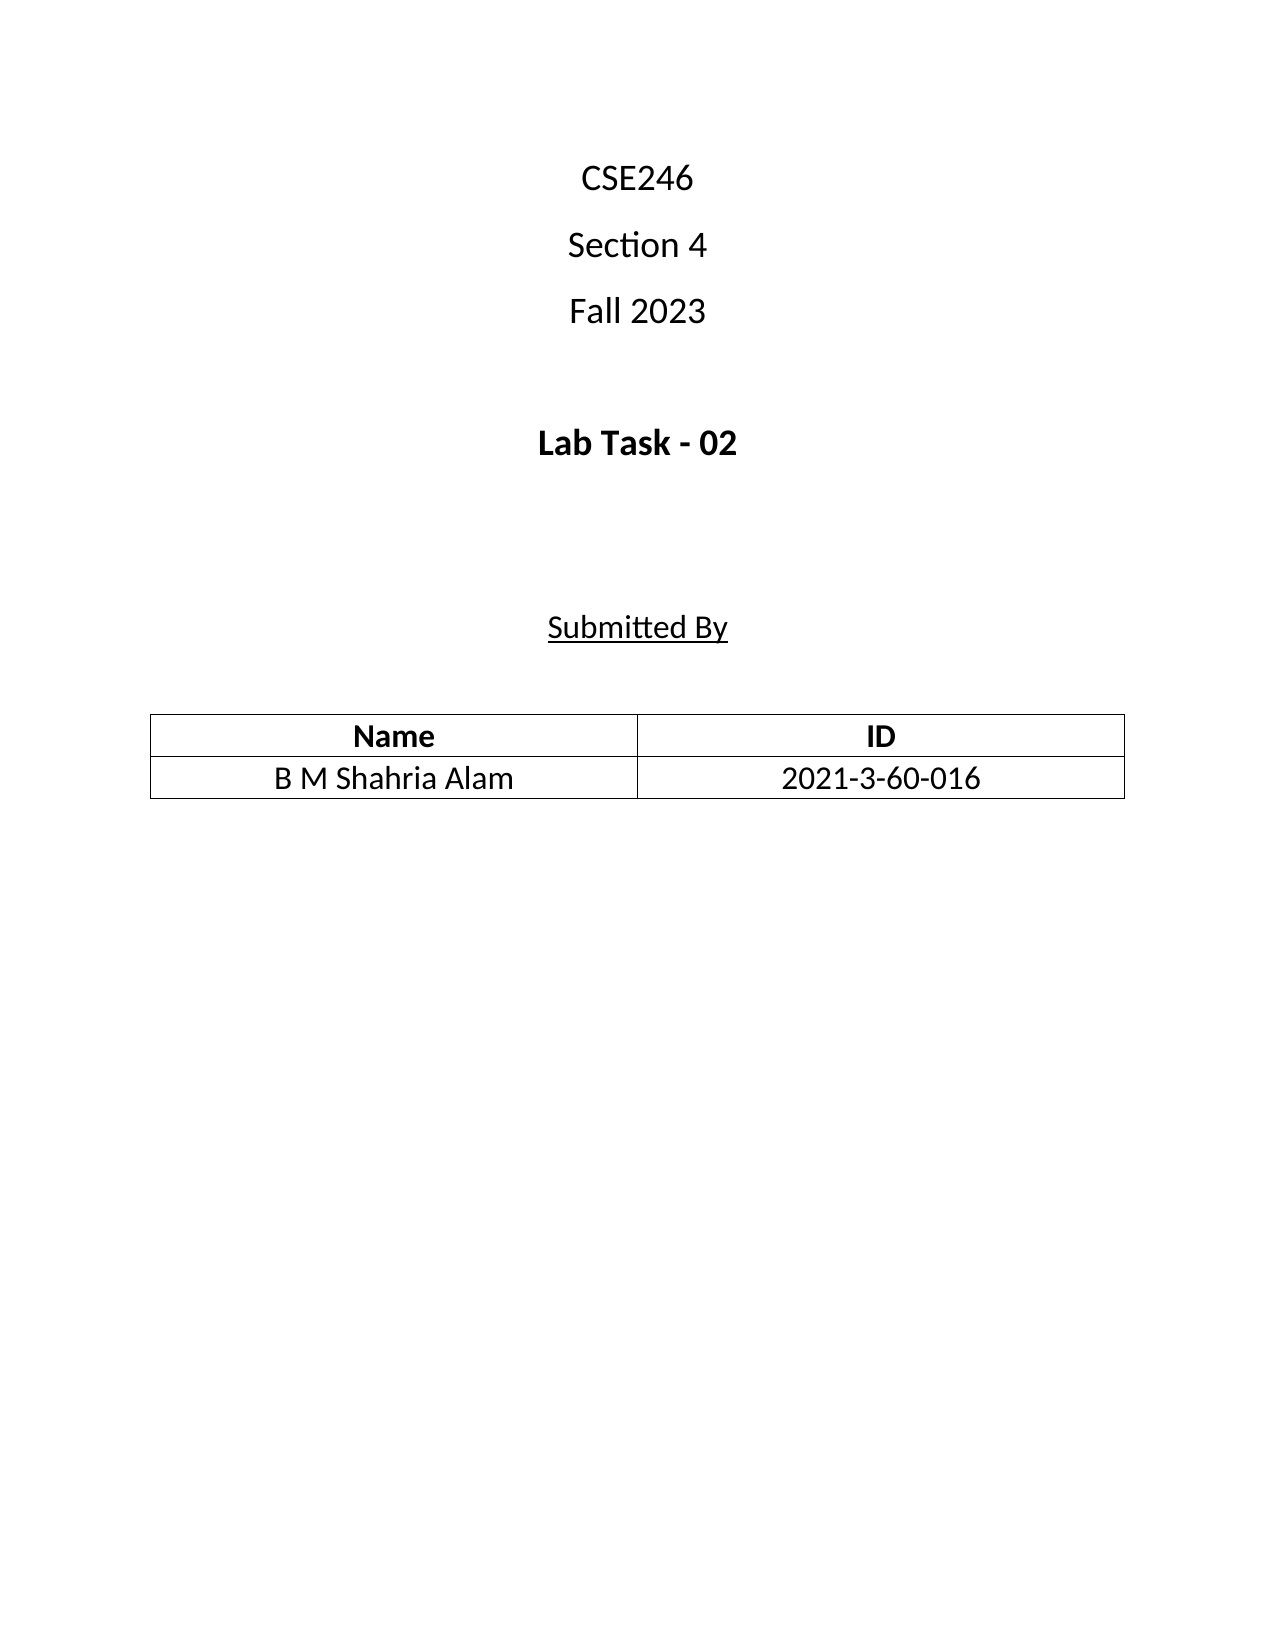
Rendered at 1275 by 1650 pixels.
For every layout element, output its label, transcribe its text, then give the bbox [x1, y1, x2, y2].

text Fall 2023 [150, 287, 1125, 332]
table_header Name [151, 715, 637, 756]
table_cell B M Shahria Alam [151, 757, 637, 797]
table_cell 2021-3-60-016 [638, 757, 1124, 797]
text Submitted By [150, 606, 1125, 647]
text CSE246 [150, 154, 1125, 200]
text Section 4 [150, 221, 1125, 266]
text Lab Task - 02 [150, 419, 1125, 465]
table_header ID [638, 715, 1124, 756]
